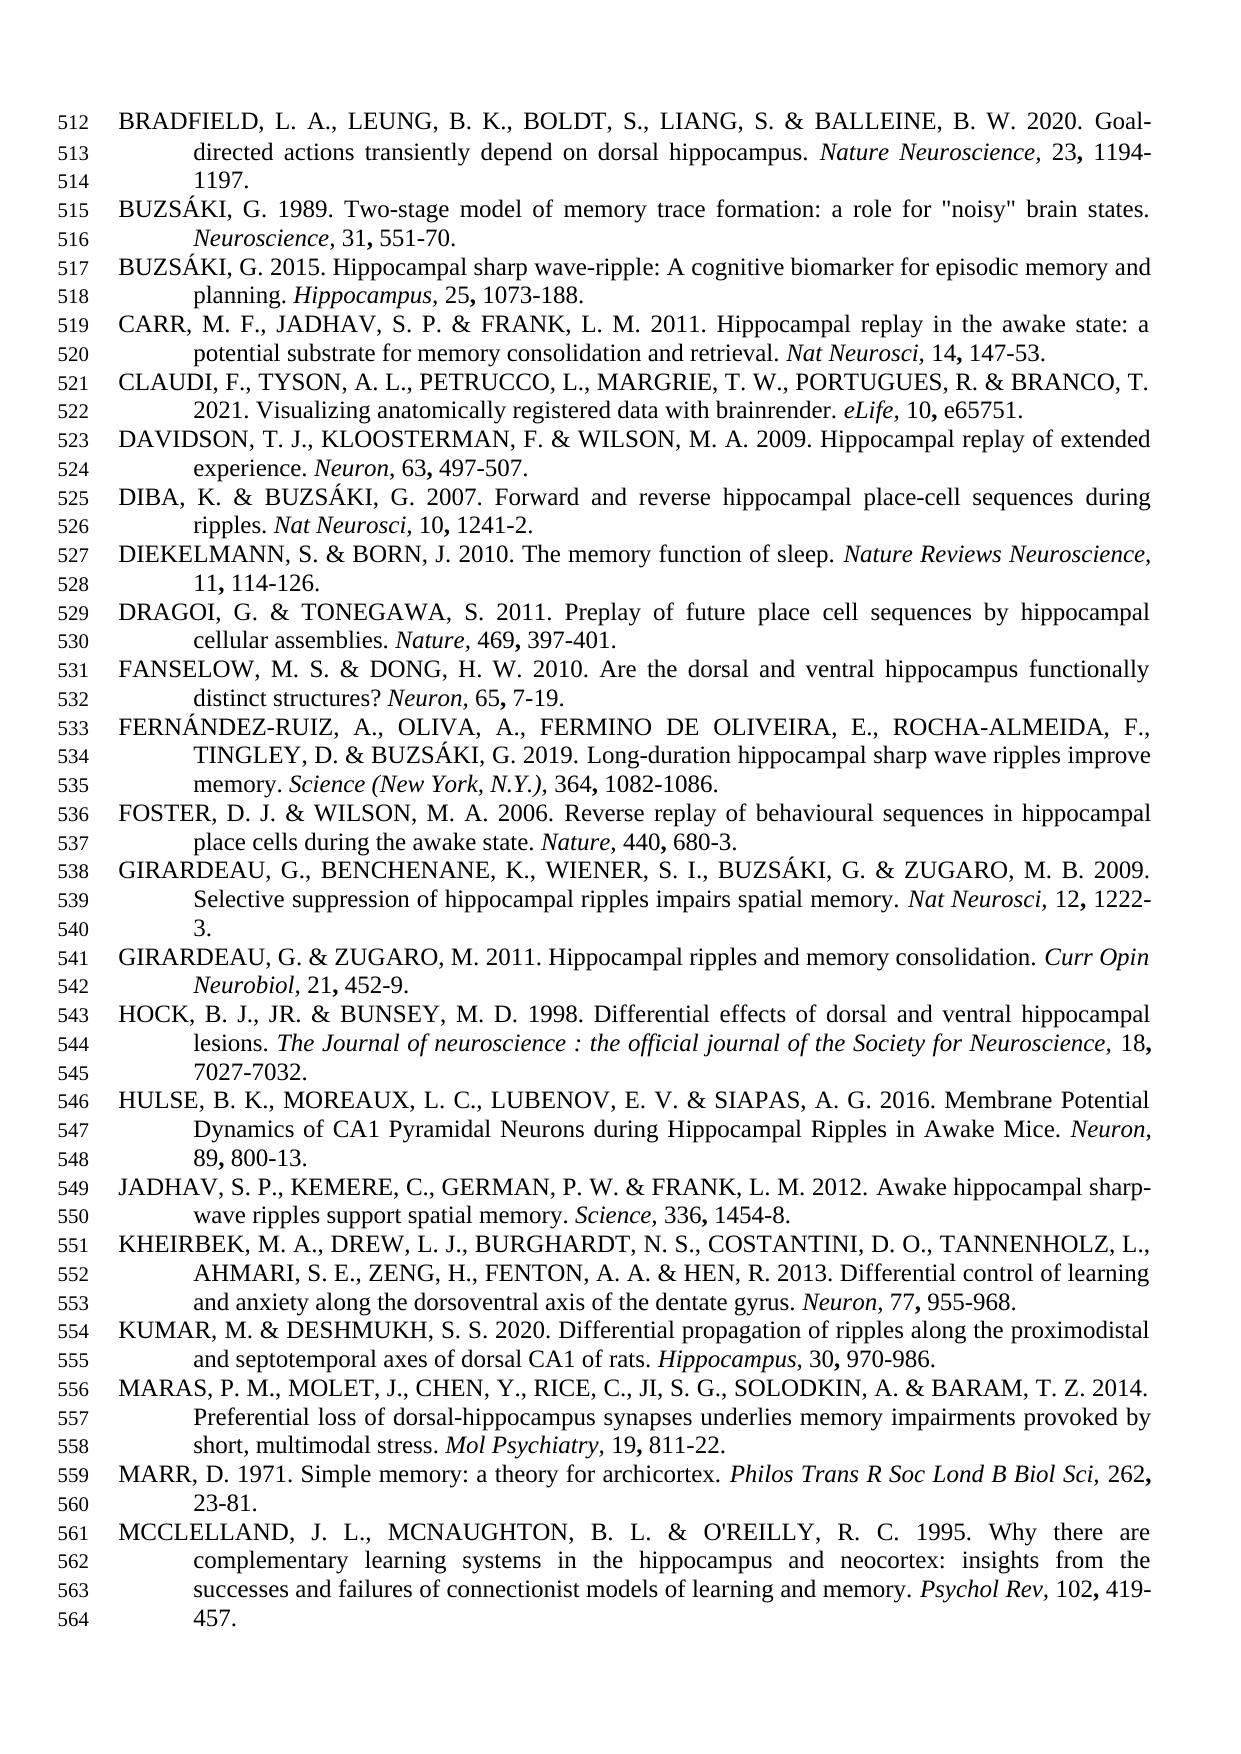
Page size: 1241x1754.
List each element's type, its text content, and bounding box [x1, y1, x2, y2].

text KHEIRBEK, M. A., DREW, L. J., BURGHARDT, N. S., COSTANTINI, D. O., TANNENHOLZ, L., AHMARI, S. E., ZENG, H., FENTON, A. A. & HEN, R. 2013. Differential control of learning and anxiety along the dorsoventral axis of the dentate gyrus. Neuron, 77, 955-968. [118, 1229, 1152, 1315]
text BRADFIELD, L. A., LEUNG, B. K., BOLDT, S., LIANG, S. & BALLEINE, B. W. 2020. Goal-directed actions transiently depend on dorsal hippocampus. Nature Neuroscience, 23, 1194-1197. [118, 103, 1152, 194]
text CLAUDI, F., TYSON, A. L., PETRUCCO, L., MARGRIE, T. W., PORTUGUES, R. & BRANCO, T. 2021. Visualizing anatomically registered data with brainrender. eLife, 10, e65751. [118, 367, 1152, 424]
text DAVIDSON, T. J., KLOOSTERMAN, F. & WILSON, M. A. 2009. Hippocampal replay of extended experience. Neuron, 63, 497-507. [118, 424, 1152, 482]
text CARR, M. F., JADHAV, S. P. & FRANK, L. M. 2011. Hippocampal replay in the awake state: a potential substrate for memory consolidation and retrieval. Nat Neurosci, 14, 147-53. [118, 309, 1152, 367]
text FANSELOW, M. S. & DONG, H. W. 2010. Are the dorsal and ventral hippocampus functionally distinct structures? Neuron, 65, 7-19. [118, 654, 1152, 712]
text KUMAR, M. & DESHMUKH, S. S. 2020. Differential propagation of ripples along the proximodistal and septotemporal axes of dorsal CA1 of rats. Hippocampus, 30, 970-986. [118, 1315, 1152, 1373]
text MCCLELLAND, J. L., MCNAUGHTON, B. L. & O'REILLY, R. C. 1995. Why there are complementary learning systems in the hippocampus and neocortex: insights from the successes and failures of connectionist models of learning and memory. Psychol Rev, 102, 419-457. [118, 1517, 1152, 1632]
text BUZSÁKI, G. 1989. Two-stage model of memory trace formation: a role for "noisy" brain states. Neuroscience, 31, 551-70. [118, 194, 1152, 252]
text GIRARDEAU, G. & ZUGARO, M. 2011. Hippocampal ripples and memory consolidation. Curr Opin Neurobiol, 21, 452-9. [118, 942, 1152, 999]
text HOCK, B. J., JR. & BUNSEY, M. D. 1998. Differential effects of dorsal and ventral hippocampal lesions. The Journal of neuroscience : the official journal of the Society for Neuroscience, 18, 7027-7032. [118, 999, 1152, 1085]
text DRAGOI, G. & TONEGAWA, S. 2011. Preplay of future place cell sequences by hippocampal cellular assemblies. Nature, 469, 397-401. [118, 597, 1152, 654]
text JADHAV, S. P., KEMERE, C., GERMAN, P. W. & FRANK, L. M. 2012. Awake hippocampal sharp-wave ripples support spatial memory. Science, 336, 1454-8. [118, 1172, 1152, 1229]
text DIEKELMANN, S. & BORN, J. 2010. The memory function of sleep. Nature Reviews Neuroscience, 11, 114-126. [118, 539, 1152, 597]
text BUZSÁKI, G. 2015. Hippocampal sharp wave-ripple: A cognitive biomarker for episodic memory and planning. Hippocampus, 25, 1073-188. [118, 252, 1152, 309]
text MARR, D. 1971. Simple memory: a theory for archicortex. Philos Trans R Soc Lond B Biol Sci, 262, 23-81. [118, 1459, 1152, 1517]
text FERNÁNDEZ-RUIZ, A., OLIVA, A., FERMINO DE OLIVEIRA, E., ROCHA-ALMEIDA, F., TINGLEY, D. & BUZSÁKI, G. 2019. Long-duration hippocampal sharp wave ripples improve memory. Science (New York, N.Y.), 364, 1082-1086. [118, 712, 1152, 798]
text FOSTER, D. J. & WILSON, M. A. 2006. Reverse replay of behavioural sequences in hippocampal place cells during the awake state. Nature, 440, 680-3. [118, 798, 1152, 855]
text GIRARDEAU, G., BENCHENANE, K., WIENER, S. I., BUZSÁKI, G. & ZUGARO, M. B. 2009. Selective suppression of hippocampal ripples impairs spatial memory. Nat Neurosci, 12, 1222-3. [118, 855, 1152, 942]
text MARAS, P. M., MOLET, J., CHEN, Y., RICE, C., JI, S. G., SOLODKIN, A. & BARAM, T. Z. 2014. Preferential loss of dorsal-hippocampus synapses underlies memory impairments provoked by short, multimodal stress. Mol Psychiatry, 19, 811-22. [118, 1373, 1152, 1459]
text HULSE, B. K., MOREAUX, L. C., LUBENOV, E. V. & SIAPAS, A. G. 2016. Membrane Potential Dynamics of CA1 Pyramidal Neurons during Hippocampal Ripples in Awake Mice. Neuron, 89, 800-13. [118, 1085, 1152, 1172]
text DIBA, K. & BUZSÁKI, G. 2007. Forward and reverse hippocampal place-cell sequences during ripples. Nat Neurosci, 10, 1241-2. [118, 482, 1152, 539]
